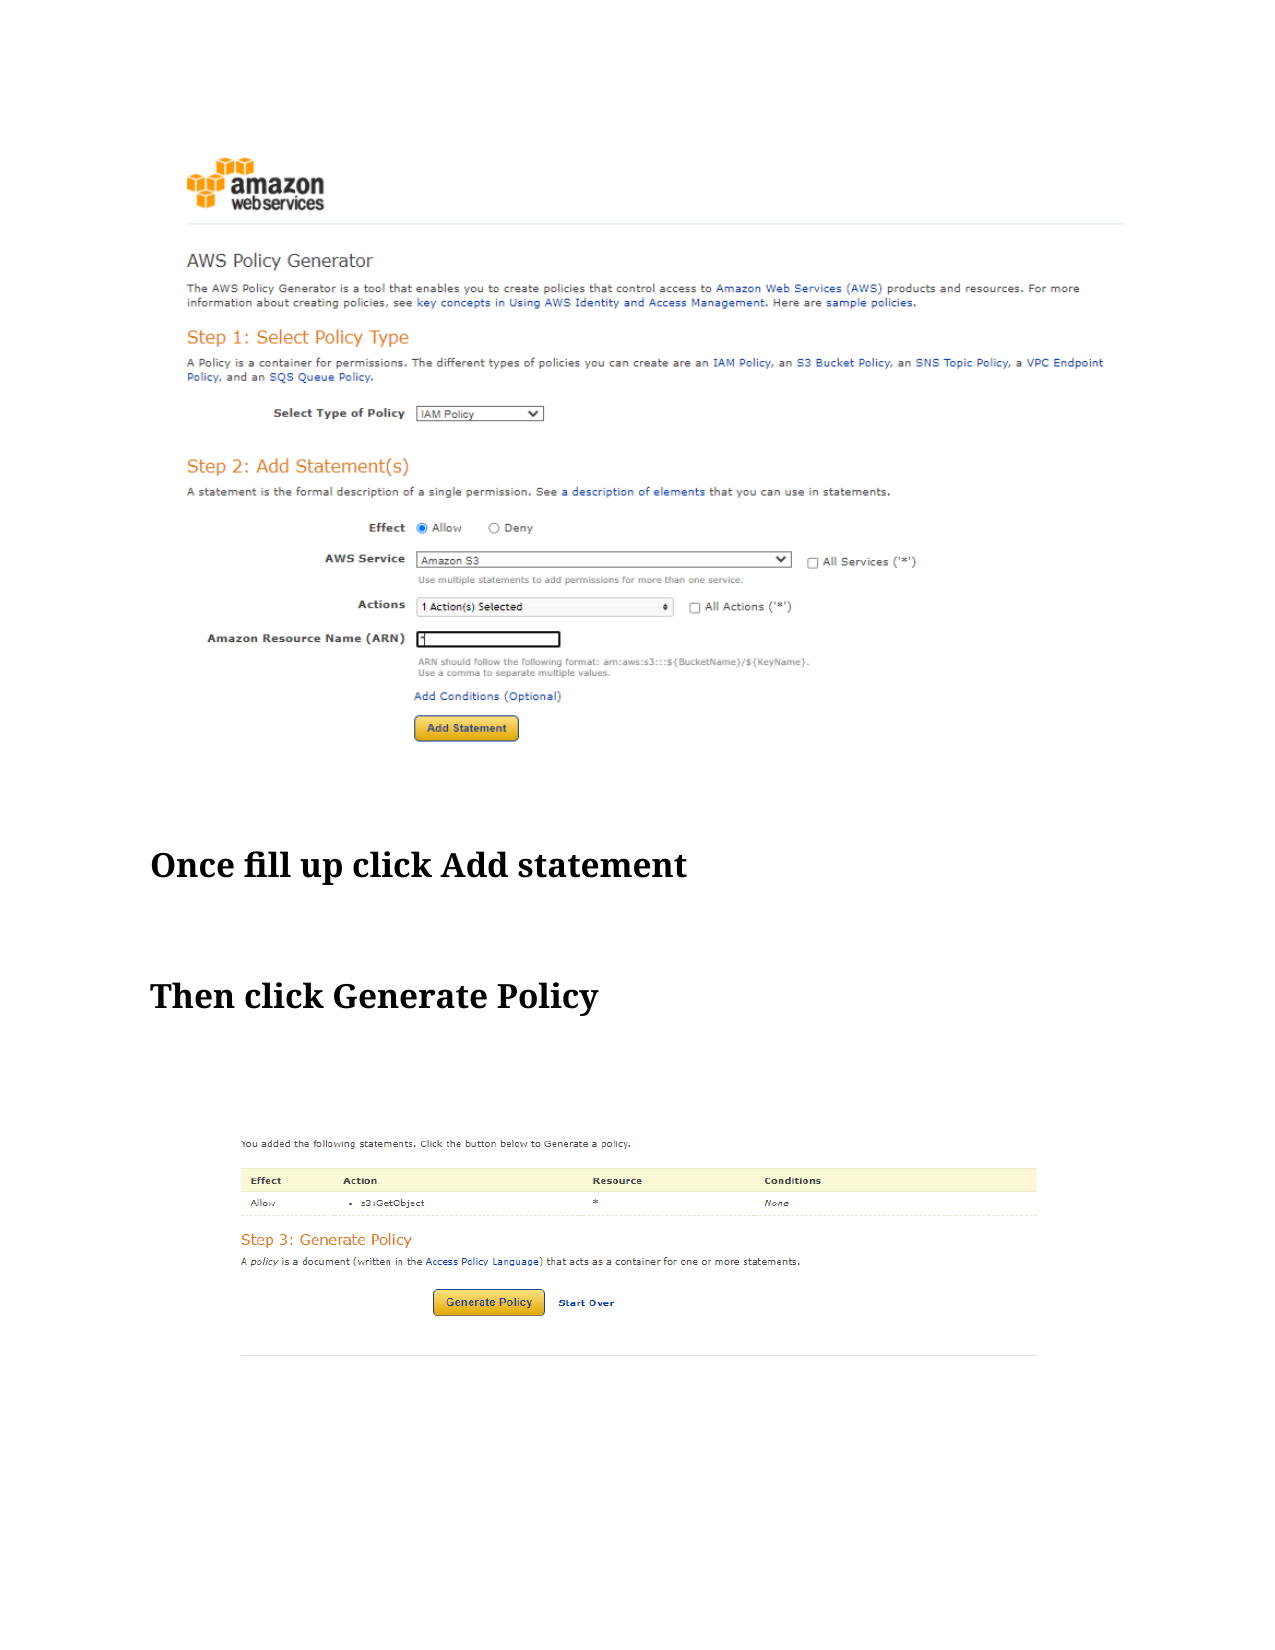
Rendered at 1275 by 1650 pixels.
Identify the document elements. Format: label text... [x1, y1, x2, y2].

text Once fill up click Add statement [150, 842, 1125, 887]
picture [150, 150, 1125, 758]
text Then click Generate Policy [150, 973, 1125, 1018]
picture [150, 1104, 1125, 1365]
